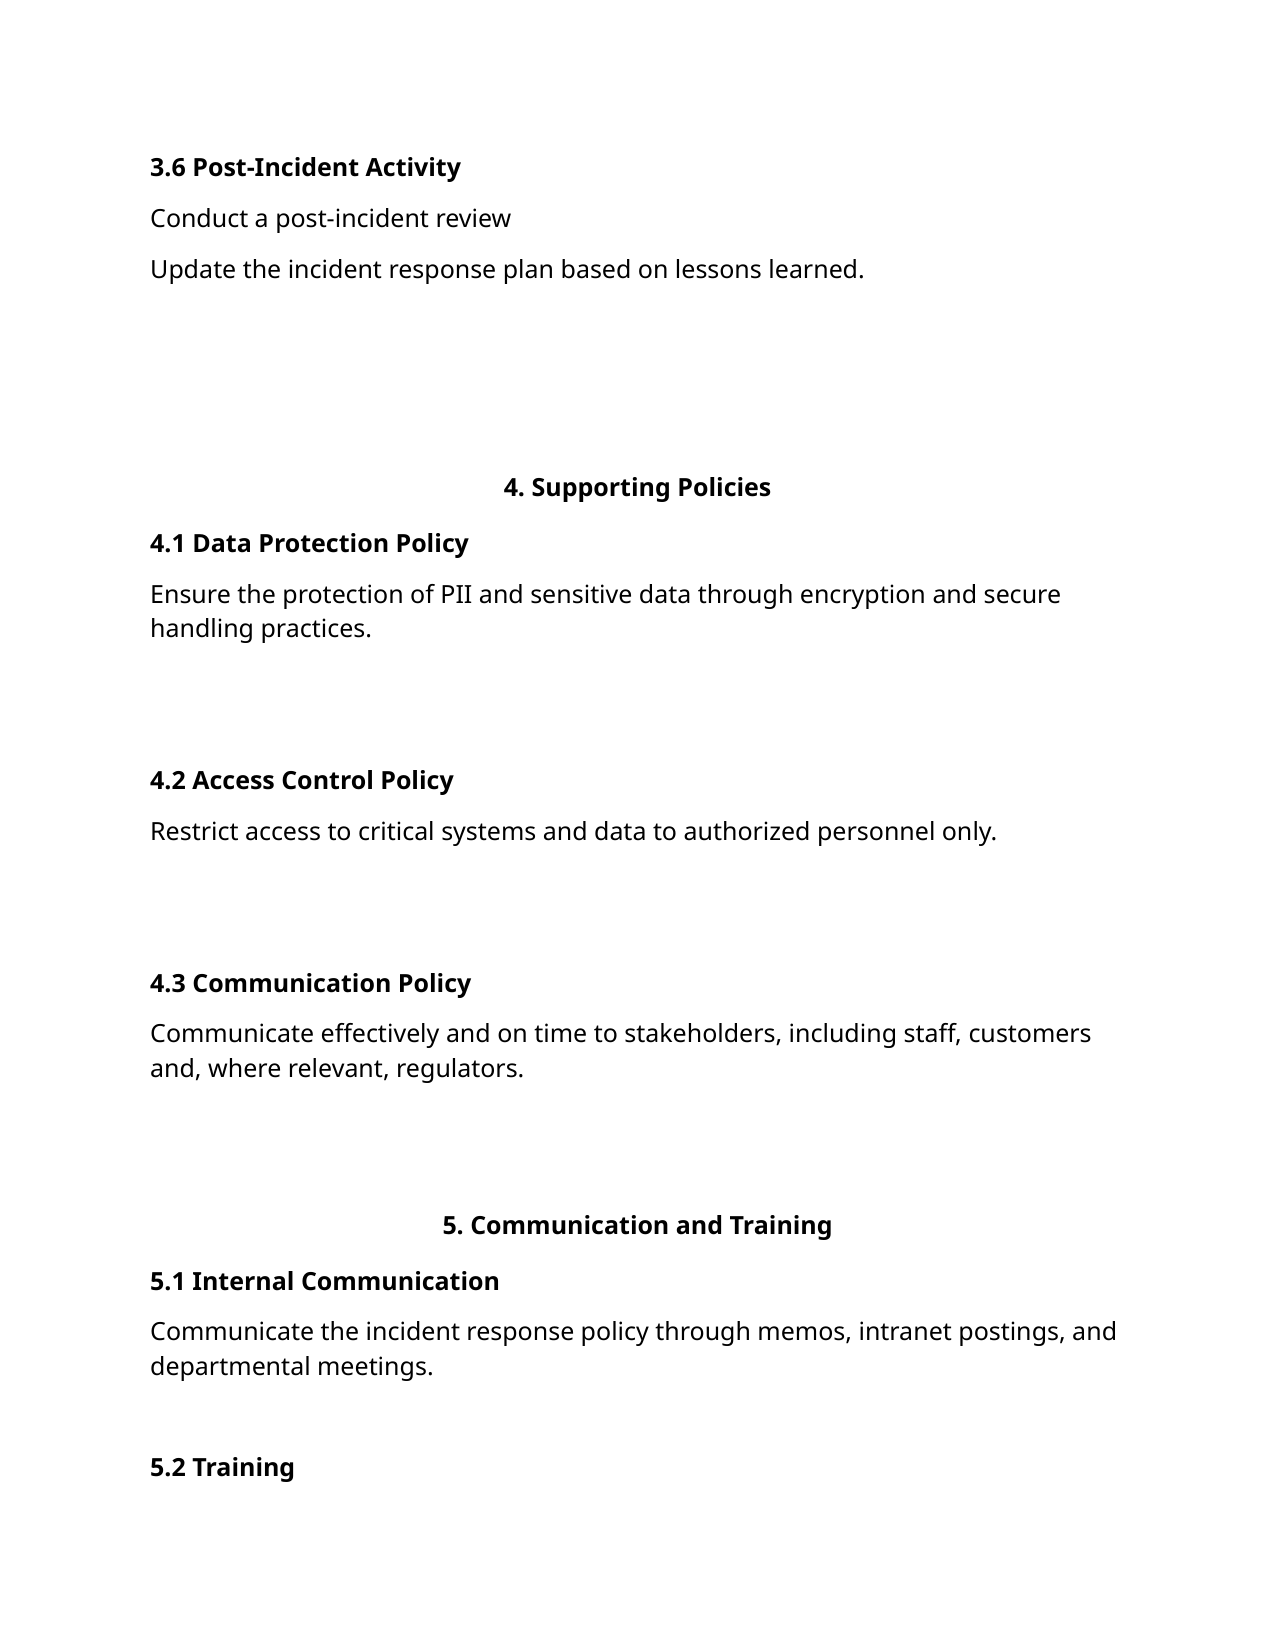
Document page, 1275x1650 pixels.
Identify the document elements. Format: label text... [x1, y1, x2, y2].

text 5.1 Internal Communication [150, 1263, 1125, 1297]
text 5. Communication and Training [150, 1207, 1125, 1242]
text Communicate effectively and on time to stakeholders, including staff, customers and, where relevant, regulators. [150, 1016, 1125, 1084]
text 4.1 Data Protection Policy [150, 526, 1125, 559]
text Ensure the protection of PII and sensitive data through encryption and secure handling practices. [150, 576, 1125, 644]
text 4.2 Access Control Policy [150, 762, 1125, 797]
text 4. Supporting Policies [150, 470, 1125, 504]
text 3.6 Post-Incident Activity [150, 150, 1125, 184]
text Restrict access to critical systems and data to authorized personnel only. [150, 813, 1125, 847]
text 4.3 Communication Policy [150, 965, 1125, 999]
text 5.2 Training [150, 1449, 1125, 1484]
text Update the incident response plan based on lessons learned. [150, 251, 1125, 286]
text Communicate the incident response policy through memos, intranet postings, and departmental meetings. [150, 1314, 1125, 1382]
text Conduct a post-incident review [150, 201, 1125, 235]
